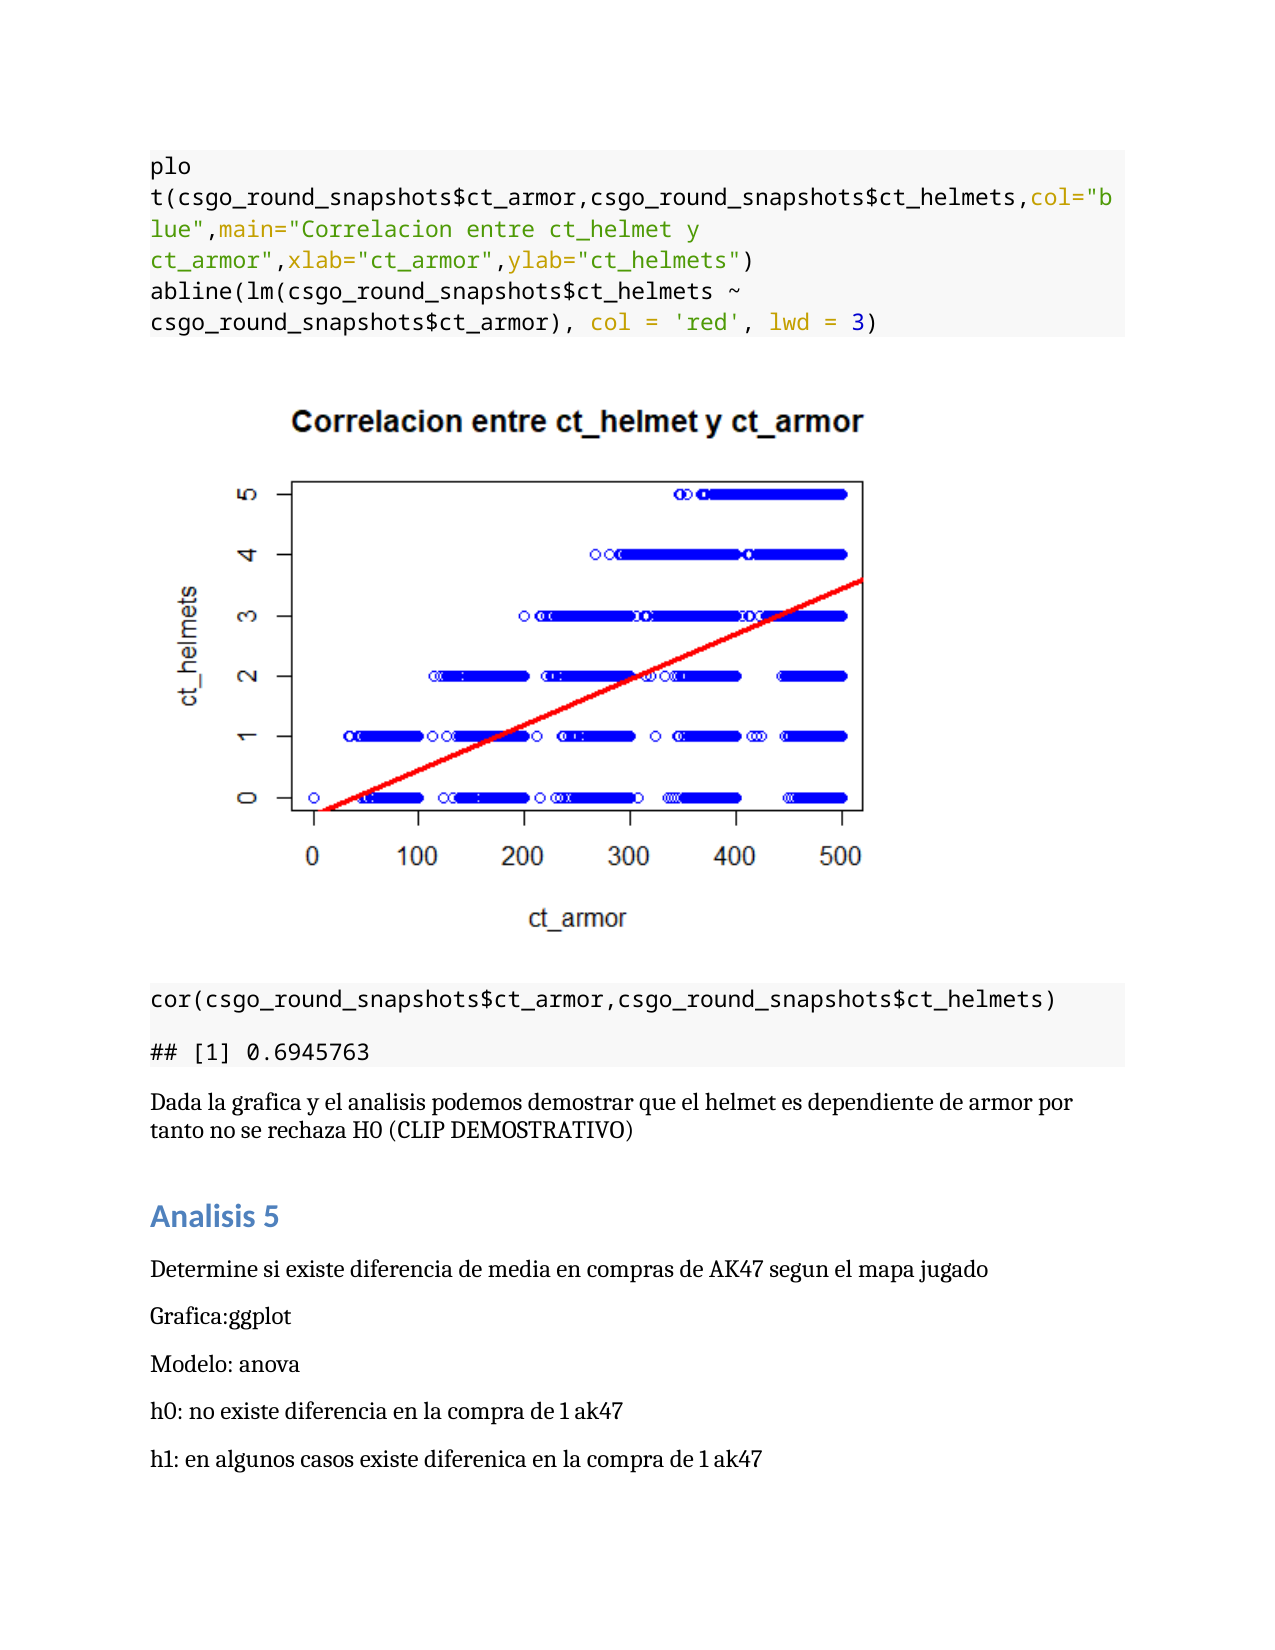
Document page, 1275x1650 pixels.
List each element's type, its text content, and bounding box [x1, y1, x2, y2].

text ## [1] 0.6945763 [150, 1036, 1125, 1067]
text h0: no existe diferencia en la compra de 1 ak47 [150, 1397, 1125, 1426]
text Dada la grafica y el analisis podemos demostrar que el helmet es dependiente de armor por tanto no se rechaza H0 (CLIP DEMOSTRATIVO) [150, 1088, 1125, 1145]
text cor(csgo_round_snapshots$ct_armor,csgo_round_snapshots$ct_helmets) [150, 983, 1125, 1015]
subtitle Analisis 5 [150, 1195, 1125, 1236]
picture [168, 358, 927, 965]
text Grafica:ggplot [150, 1302, 1125, 1331]
text plot(csgo_round_snapshots$ct_armor,csgo_round_snapshots$ct_helmets,col="blue",main="Correlacion entre ct_helmet y ct_armor",xlab="ct_armor",ylab="ct_helmets") abline(lm(csgo_round_snapshots$ct_helmets ~ csgo_round_snapshots$ct_armor), col = 'red', lwd = 3) [150, 150, 1125, 337]
text Modelo: anova [150, 1349, 1125, 1378]
text Determine si existe diferencia de media en compras de AK47 segun el mapa jugado [150, 1254, 1125, 1283]
text h1: en algunos casos existe diferenica en la compra de 1 ak47 [150, 1444, 1125, 1473]
